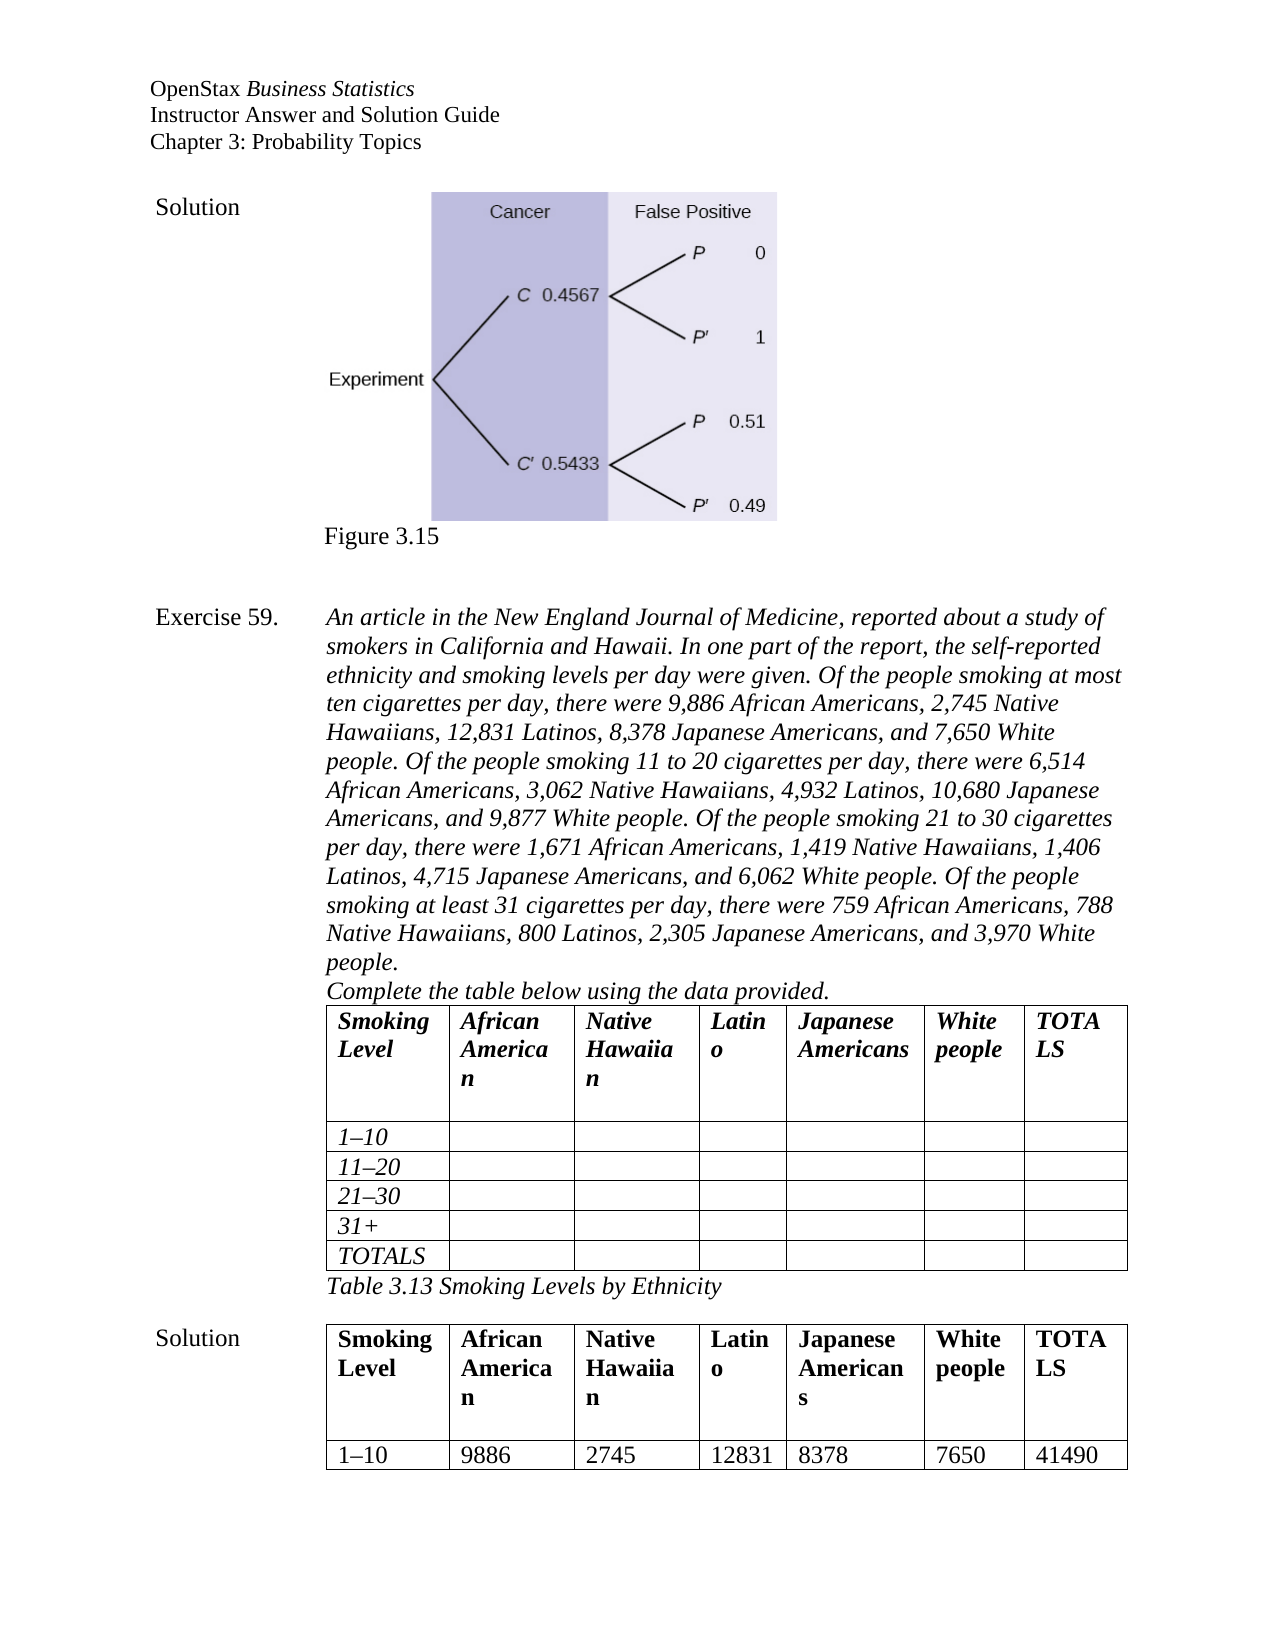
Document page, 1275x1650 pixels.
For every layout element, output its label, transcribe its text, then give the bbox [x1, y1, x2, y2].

table_cell Solution [143, 180, 312, 590]
picture [323, 192, 778, 521]
table_cell Solution [143, 1311, 314, 1482]
table_cell [314, 1311, 1137, 1482]
table_cell Exercise 59. [143, 590, 314, 1311]
table_cell An article in the New England Journal of Medicine, reported about a study of smokers in California and Hawaii. In one part of the report, the self-reported ethnicity and smoking levels per day were given. Of the people smoking at most ten cigarettes per day, there were 9,886 African Americans, 2,745 Native Hawaiians, 12,831 Latinos, 8,378 Japanese Americans, and 7,650 White people. Of the people smoking 11 to 20 cigarettes per day, there were 6,514 African Americans, 3,062 Native Hawaiians, 4,932 Latinos, 10,680 Japanese Americans, and 9,877 White people. Of the people smoking 21 to 30 cigarettes per day, there were 1,671 African Americans, 1,419 Native Hawaiians, 1,406 Latinos, 4,715 Japanese Americans, and 6,062 White people. Of the people smoking at least 31 cigarettes per day, there were 759 African Americans, 788 Native Hawaiians, 800 Latinos, 2,305 Japanese Americans, and 3,970 White people. Complete the table below using the data provided. Table 3.13 Smoking Levels by Ethnicity [314, 590, 1137, 1311]
table_cell Figure 3.15 [312, 180, 1137, 590]
